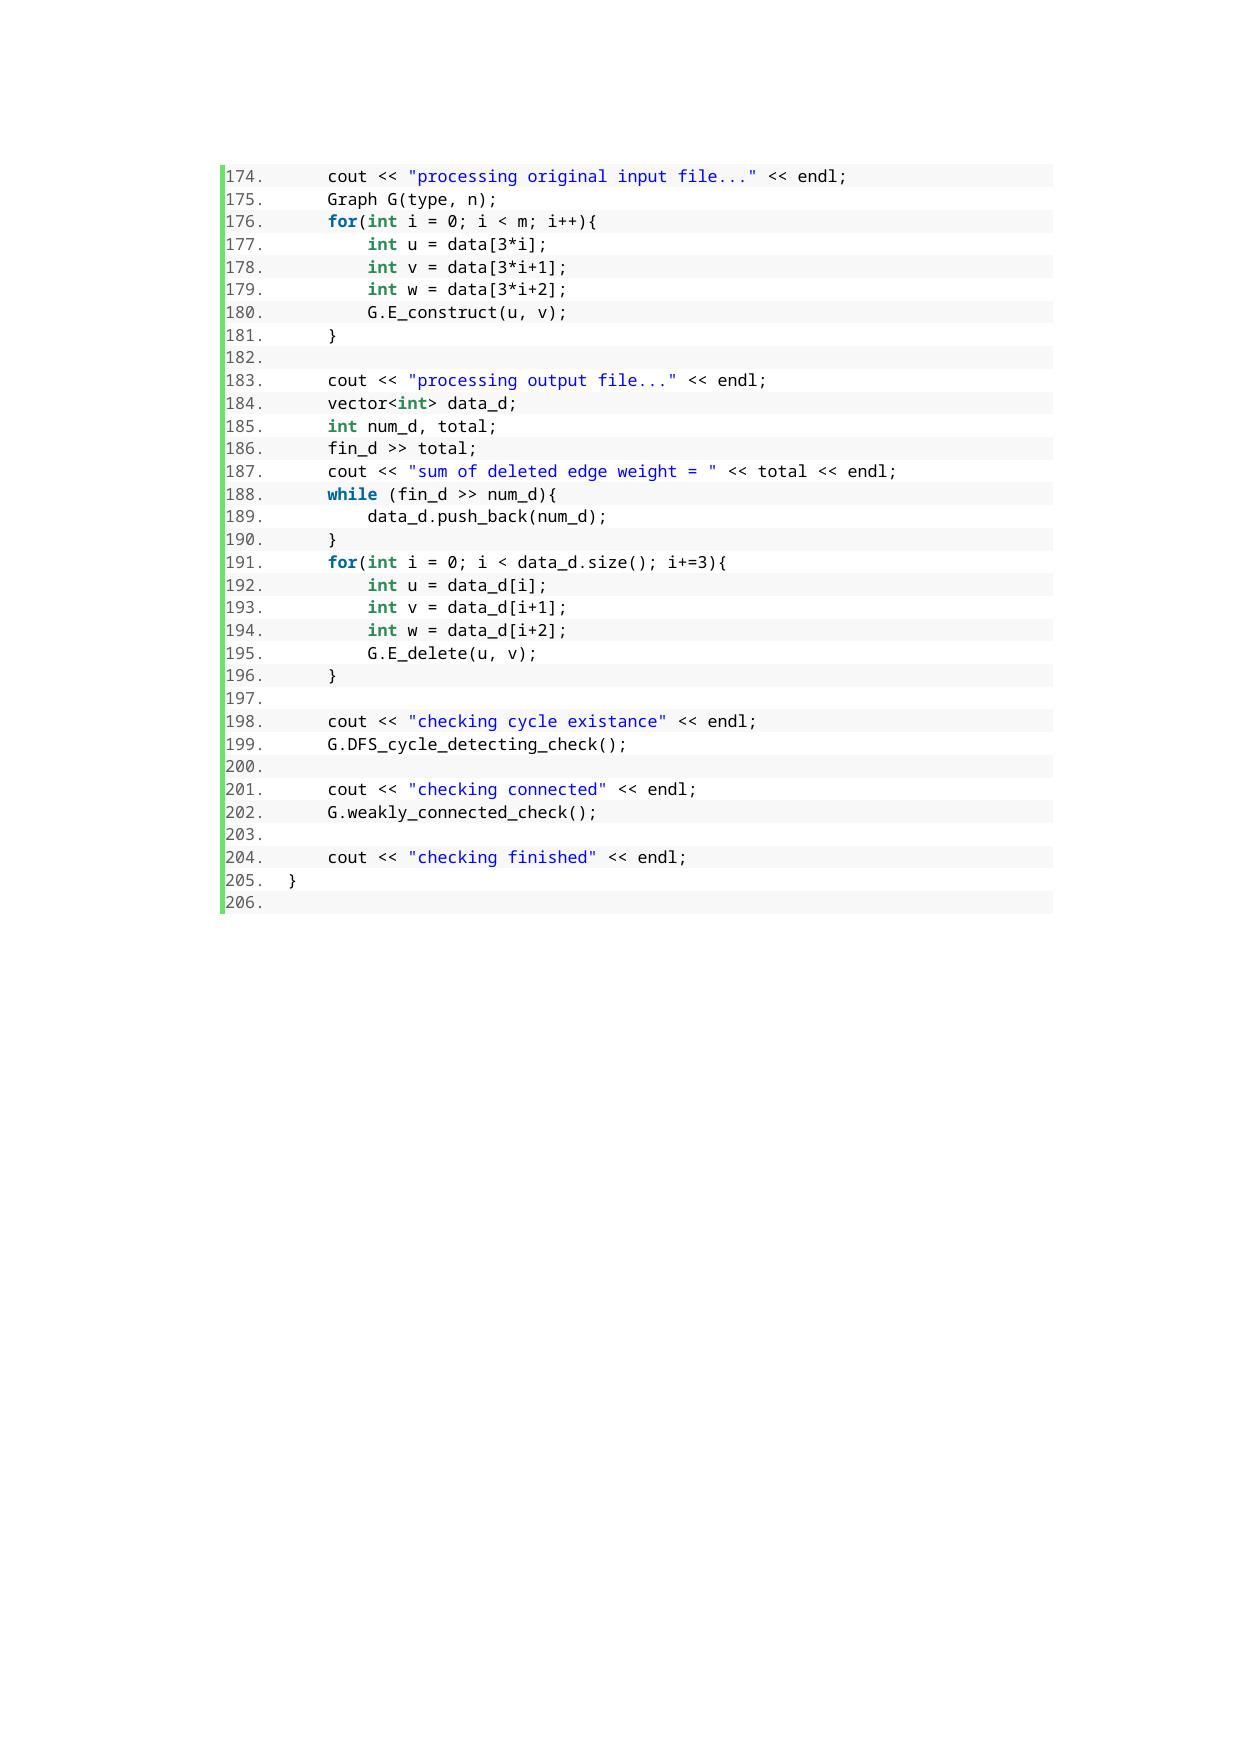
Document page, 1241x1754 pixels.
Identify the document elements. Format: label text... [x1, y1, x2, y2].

list int num_d, total; [225, 414, 1053, 437]
list int v = data_d[i+1]; [225, 596, 1053, 619]
list cout << "processing original input file..." << endl; [220, 164, 1053, 187]
list } [225, 868, 1053, 891]
list } [225, 528, 1053, 551]
list int w = data_d[i+2]; [225, 619, 1053, 641]
list G.E_construct(u, v); [225, 301, 1053, 323]
list data_d.push_back(num_d); [225, 505, 1053, 528]
list cout << "sum of deleted edge weight = " << total << endl; [225, 460, 1053, 482]
list } [225, 664, 1053, 687]
list cout << "checking cycle existance" << endl; [225, 709, 1053, 732]
list int v = data[3*i+1]; [225, 255, 1053, 278]
list cout << "processing output file..." << endl; [225, 369, 1053, 392]
list int w = data[3*i+2]; [225, 278, 1053, 301]
list } [225, 323, 1053, 346]
list int u = data_d[i]; [225, 573, 1053, 596]
list cout << "checking connected" << endl; [225, 778, 1053, 800]
list G.DFS_cycle_detecting_check(); [225, 732, 1053, 755]
list fin_d >> total; [225, 437, 1053, 460]
list for(int i = 0; i < m; i++){ [225, 210, 1053, 233]
list G.E_delete(u, v); [225, 641, 1053, 664]
list Graph G(type, n); [225, 187, 1053, 210]
list G.weakly_connected_check(); [225, 800, 1053, 823]
list int u = data[3*i]; [225, 233, 1053, 255]
list while (fin_d >> num_d){ [225, 482, 1053, 505]
list for(int i = 0; i < data_d.size(); i+=3){ [225, 551, 1053, 573]
list vector<int> data_d; [225, 392, 1053, 414]
list cout << "checking finished" << endl; [225, 846, 1053, 868]
